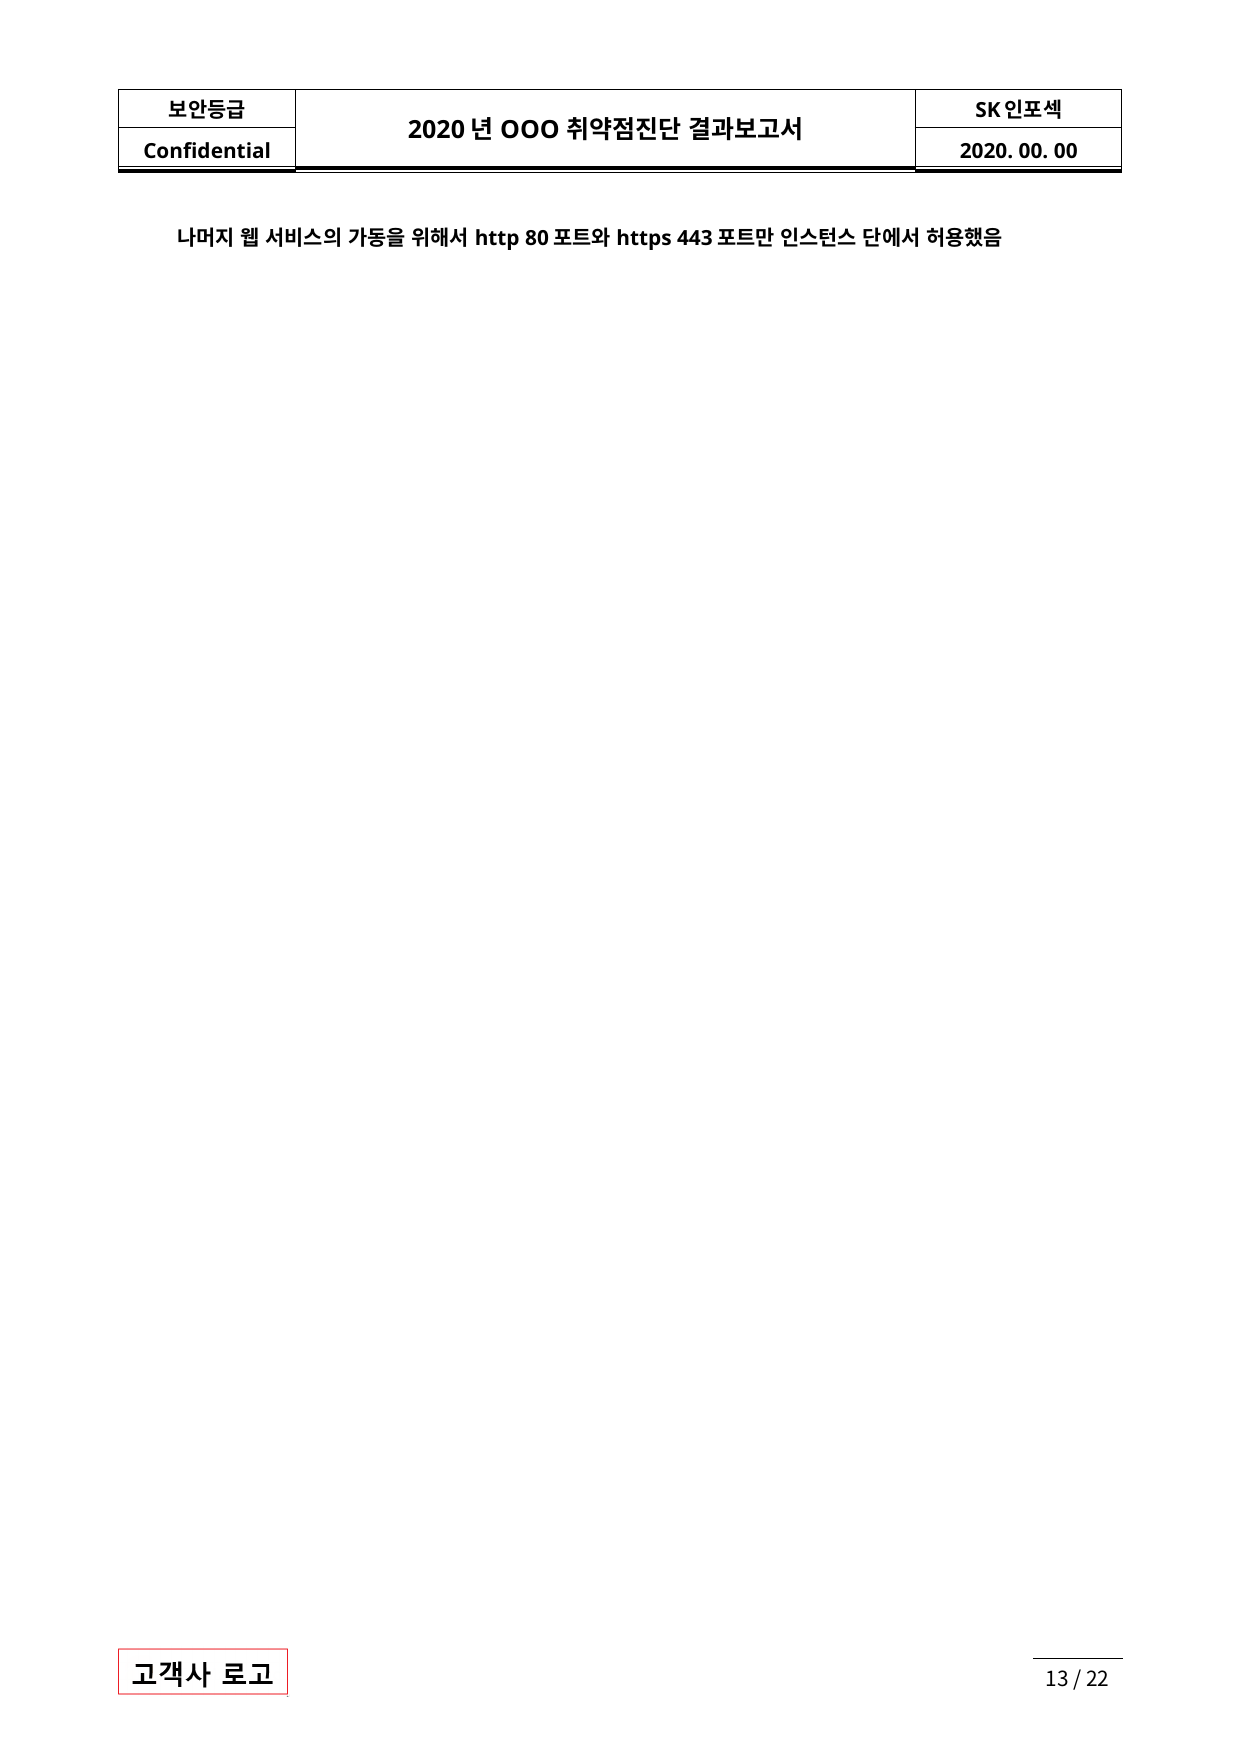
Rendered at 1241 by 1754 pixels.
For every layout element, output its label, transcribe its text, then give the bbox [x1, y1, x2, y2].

picture [117, 1646, 290, 1697]
title 나머지 웹 서비스의 가동을 위해서 http 80포트와 https 443포트만 인스턴스 단에서 허용했음 [177, 222, 1122, 252]
